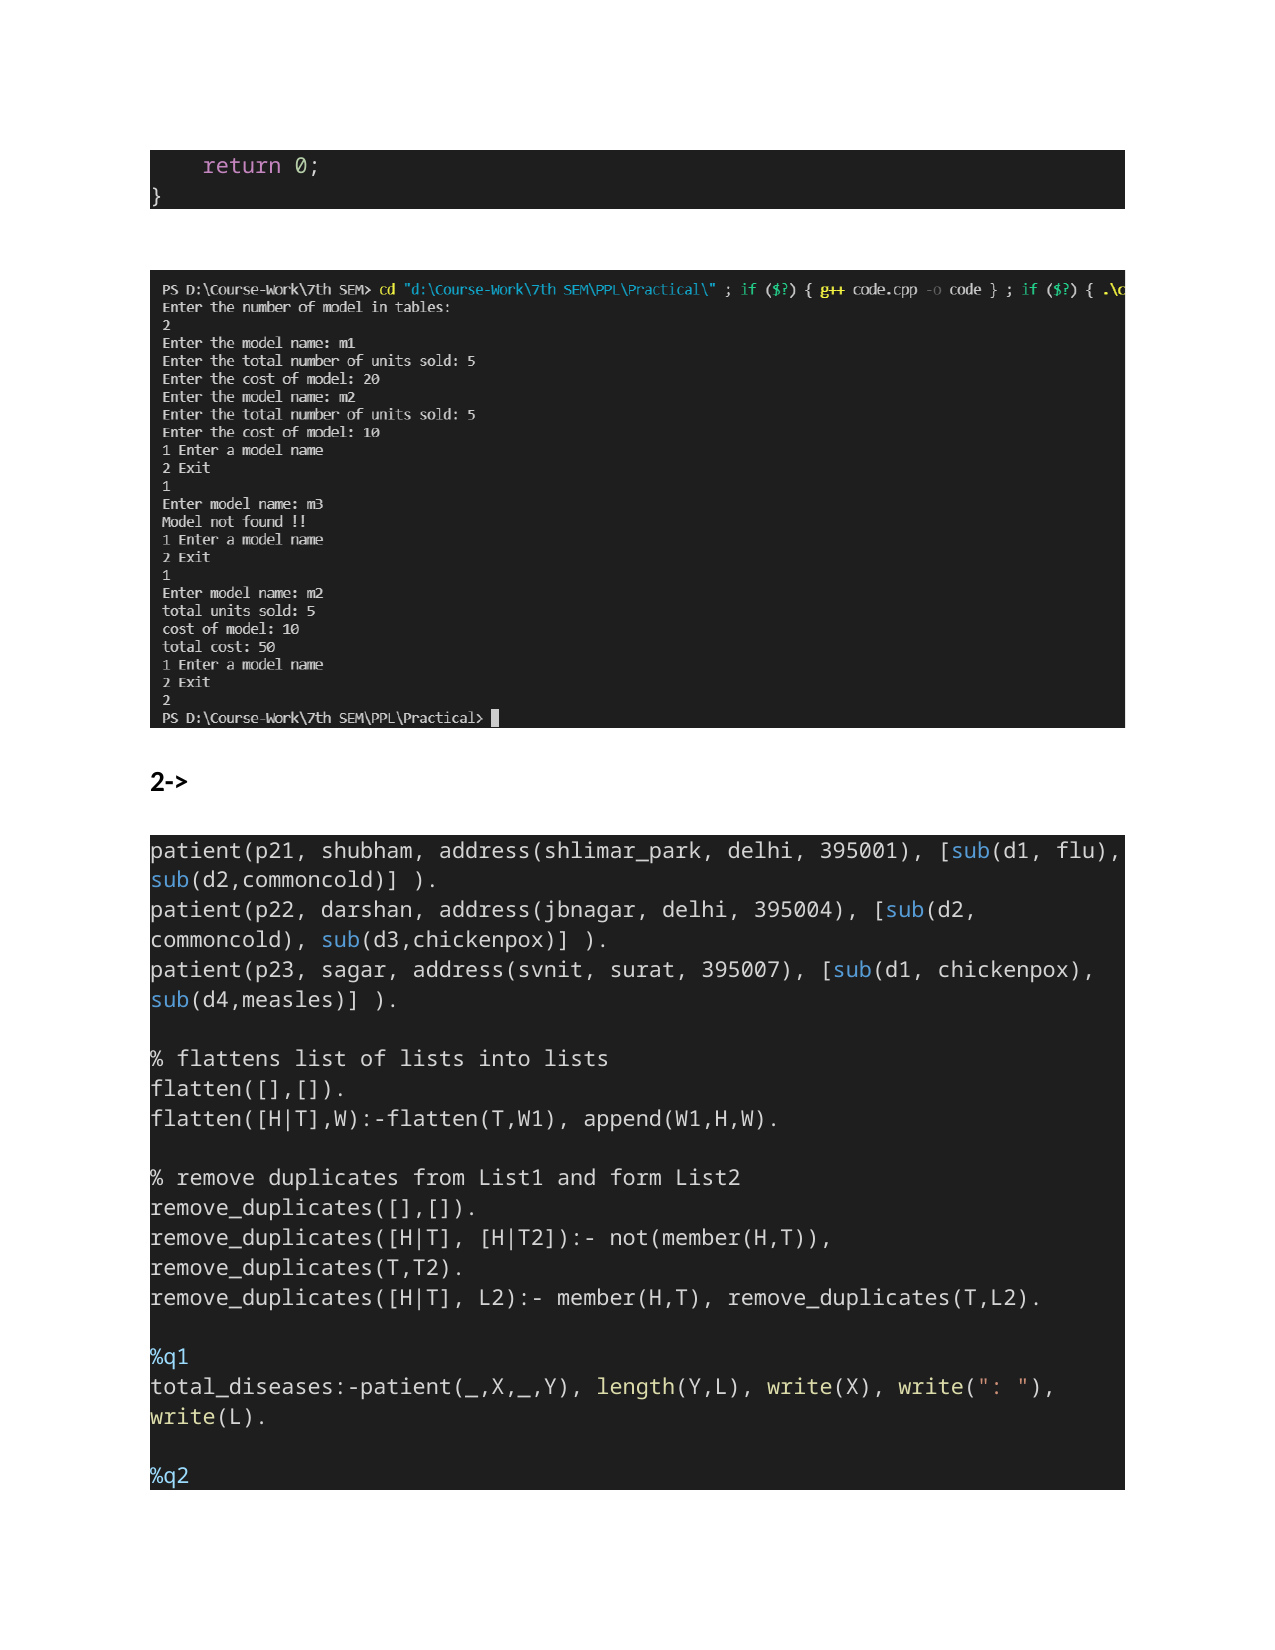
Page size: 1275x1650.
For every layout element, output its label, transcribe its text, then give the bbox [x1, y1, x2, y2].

text remove_duplicates([],[]). [150, 1192, 1125, 1222]
text % remove duplicates from List1 and form List2 [150, 1162, 1125, 1192]
text patient(p22, darshan, address(jbnagar, delhi, 395004), [sub(d2, commoncold), sub(d3,chickenpox)] ). [150, 894, 1125, 954]
text return 0; [150, 150, 1125, 180]
text %q1 [150, 1341, 1125, 1371]
text patient(p23, sagar, address(svnit, surat, 395007), [sub(d1, chickenpox), sub(d4,measles)] ). [150, 954, 1125, 1013]
text remove_duplicates([H|T], L2):- member(H,T), remove_duplicates(T,L2). [150, 1282, 1125, 1311]
text % flattens list of lists into lists [150, 1043, 1125, 1073]
text remove_duplicates([H|T], [H|T2]):- not(member(H,T)), remove_duplicates(T,T2). [150, 1222, 1125, 1282]
text flatten([H|T],W):-flatten(T,W1), append(W1,H,W). [150, 1103, 1125, 1133]
text %q2 [150, 1460, 1125, 1490]
text } [150, 180, 1125, 209]
text 2-> [150, 763, 1125, 799]
text patient(p21, shubham, address(shlimar_park, delhi, 395001), [sub(d1, flu), sub(d2,commoncold)] ). [150, 835, 1125, 894]
text flatten([],[]). [150, 1073, 1125, 1103]
text total_diseases:-patient(_,X,_,Y), length(Y,L), write(X), write(": "), write(L). [150, 1371, 1125, 1431]
picture [150, 270, 1125, 728]
